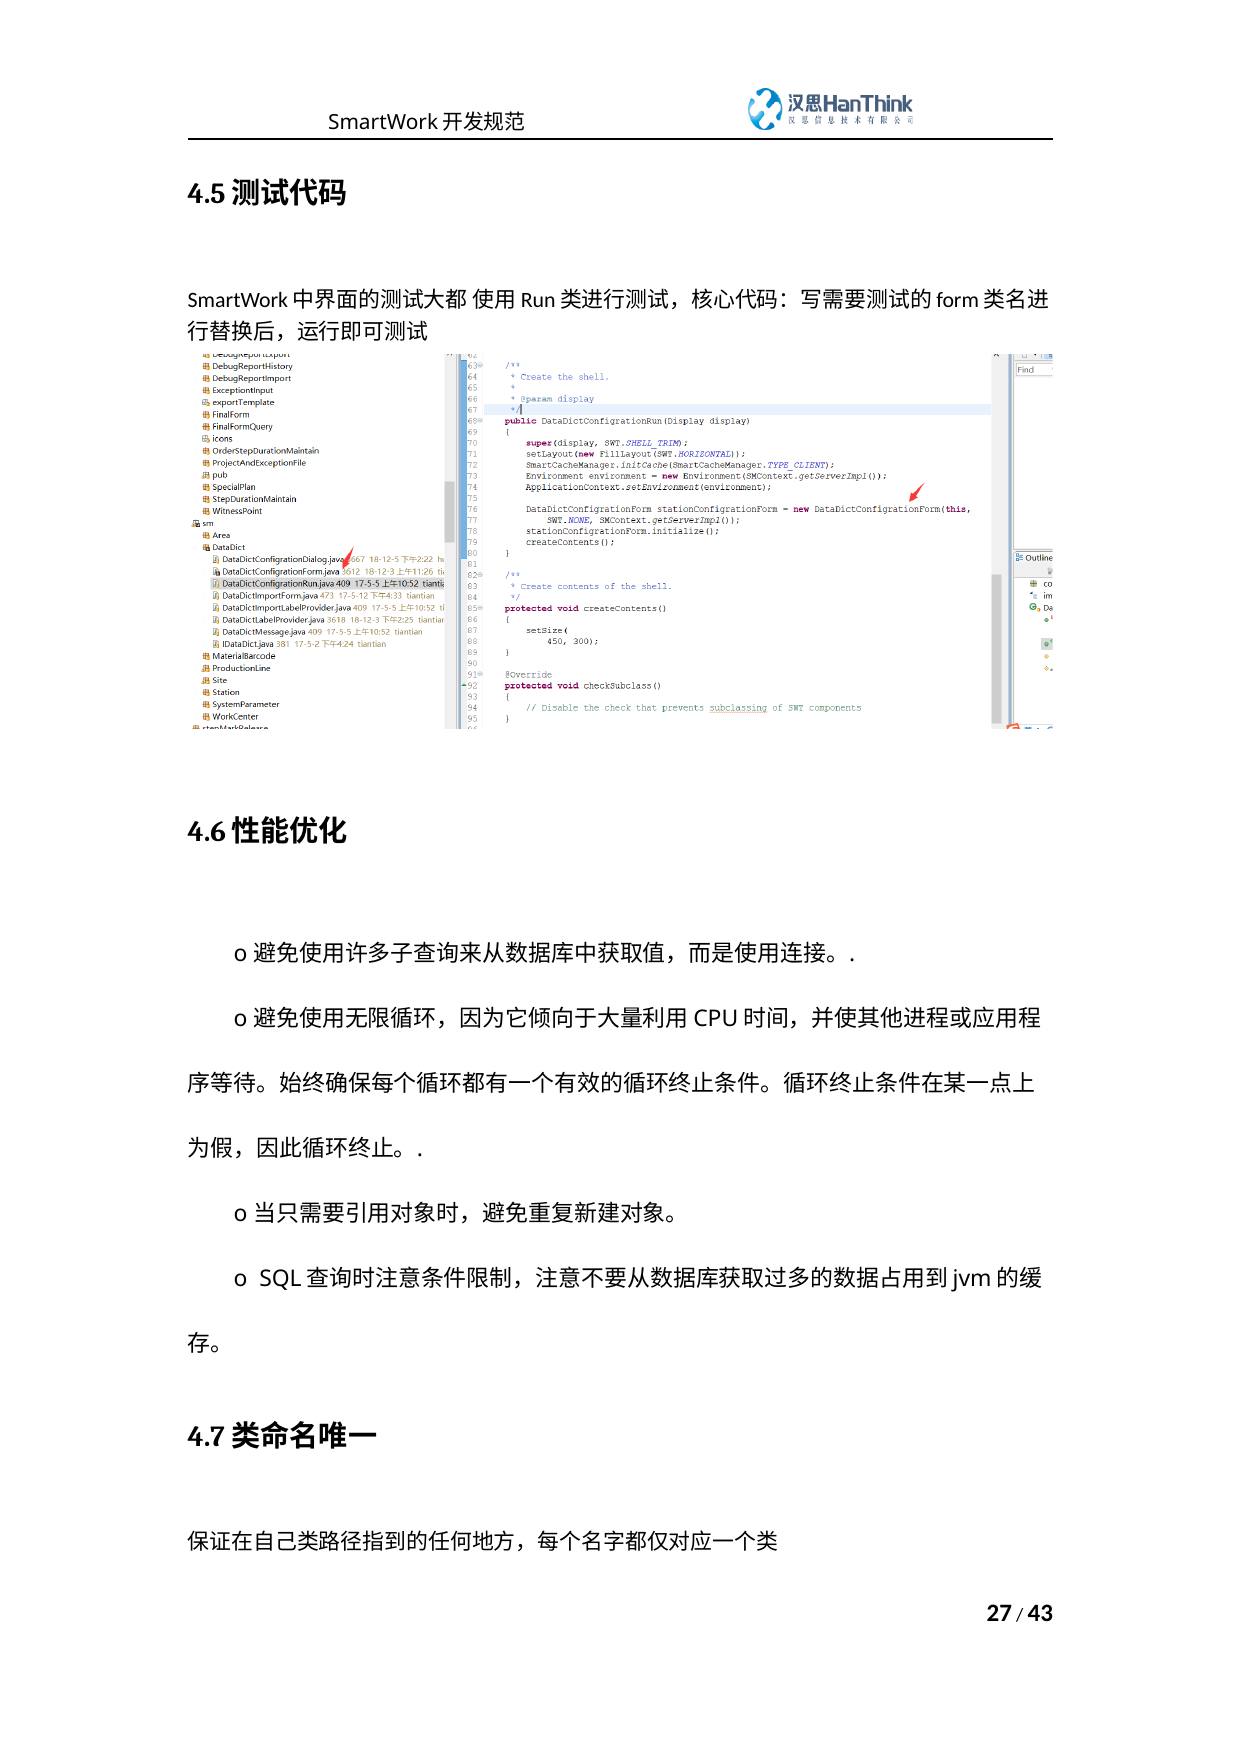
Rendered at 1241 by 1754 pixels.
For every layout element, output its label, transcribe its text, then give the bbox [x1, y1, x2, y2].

picture [748, 88, 913, 130]
text o SQL查询时注意条件限制，注意不要从数据库获取过多的数据占用到jvm的缓存。 [187, 1244, 1053, 1374]
text o 当只需要引用对象时，避免重复新建对象。 [187, 1179, 1053, 1244]
text SmartWork中界面的测试大都 使用Run类进行测试，核心代码：写需要测试的form类名进行替换后，运行即可测试 [187, 281, 1053, 346]
subtitle 测试代码 [187, 158, 1053, 223]
text o 避免使用无限循环，因为它倾向于大量利用CPU时间，并使其他进程或应用程序等待。始终确保每个循环都有一个有效的循环终止条件。循环终止条件在某一点上为假，因此循环终止。. [187, 984, 1053, 1179]
text 保证在自己类路径指到的任何地方，每个名字都仅对应一个类 [187, 1524, 1053, 1556]
subtitle 类命名唯一 [187, 1401, 1053, 1466]
picture [187, 354, 1053, 729]
subtitle 性能优化 [187, 796, 1053, 861]
text o 避免使用许多子查询来从数据库中获取值，而是使用连接。. [187, 919, 1053, 984]
